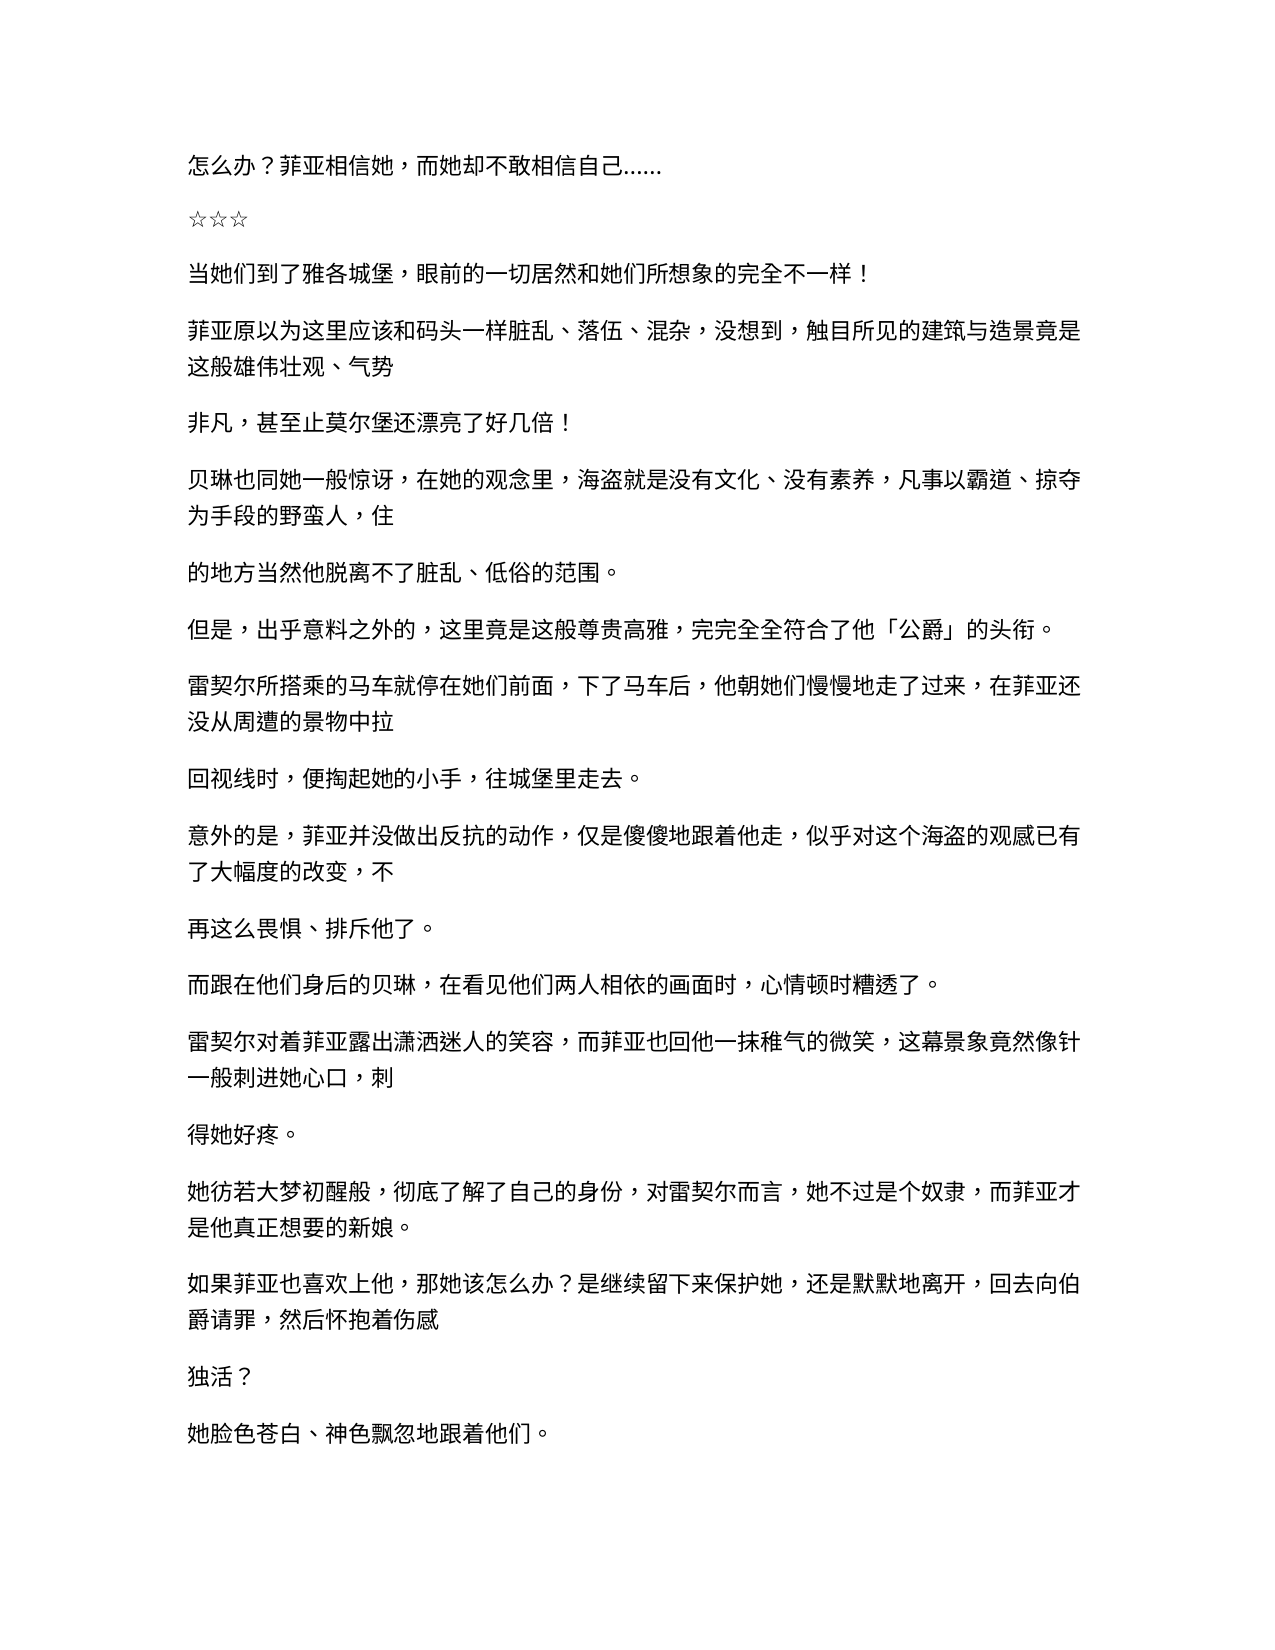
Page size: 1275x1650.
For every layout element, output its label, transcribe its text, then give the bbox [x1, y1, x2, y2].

text 意外的是，菲亚并没做出反抗的动作，仅是傻傻地跟着他走，似乎对这个海盗的观感已有了大幅度的改变，不 [187, 820, 1087, 887]
text 当她们到了雅各城堡，眼前的一切居然和她们所想象的完全不一样！ [187, 258, 1087, 289]
text 雷契尔所搭乘的马车就停在她们前面，下了马车后，他朝她们慢慢地走了过来，在菲亚还没从周遭的景物中拉 [187, 670, 1087, 737]
text ☆☆☆ [187, 207, 1087, 233]
text 贝琳也同她一般惊讶，在她的观念里，海盗就是没有文化、没有素养，凡事以霸道、掠夺为手段的野蛮人，住 [187, 464, 1087, 531]
text 如果菲亚也喜欢上他，那她该怎么办？是继续留下来保护她，还是默默地离开，回去向伯爵请罪，然后怀抱着伤感 [187, 1268, 1087, 1335]
text 但是，出乎意料之外的，这里竟是这般尊贵高雅，完完全全符合了他「公爵」的头衔。 [187, 613, 1087, 645]
text 非凡，甚至止莫尔堡还漂亮了好几倍！ [187, 407, 1087, 438]
text 她脸色苍白、神色飘忽地跟着他们。 [187, 1418, 1087, 1449]
text 回视线时，便掏起她的小手，往城堡里走去。 [187, 763, 1087, 794]
text 她彷若大梦初醒般，彻底了解了自己的身份，对雷契尔而言，她不过是个奴隶，而菲亚才是他真正想要的新娘。 [187, 1176, 1087, 1243]
text 再这么畏惧、排斥他了。 [187, 912, 1087, 944]
text 菲亚原以为这里应该和码头一样脏乱、落伍、混杂，没想到，触目所见的建筑与造景竟是这般雄伟壮观、气势 [187, 314, 1087, 382]
text 的地方当然他脱离不了脏乱、低俗的范围。 [187, 557, 1087, 588]
text 而跟在他们身后的贝琳，在看见他们两人相依的画面时，心情顿时糟透了。 [187, 969, 1087, 1001]
text 独活？ [187, 1361, 1087, 1392]
text 雷契尔对着菲亚露出潇洒迷人的笑容，而菲亚也回他一抹稚气的微笑，这幕景象竟然像针一般刺进她心口，刺 [187, 1026, 1087, 1093]
text 得她好疼。 [187, 1119, 1087, 1150]
text 怎么办？菲亚相信她，而她却不敢相信自己…… [187, 150, 1087, 181]
